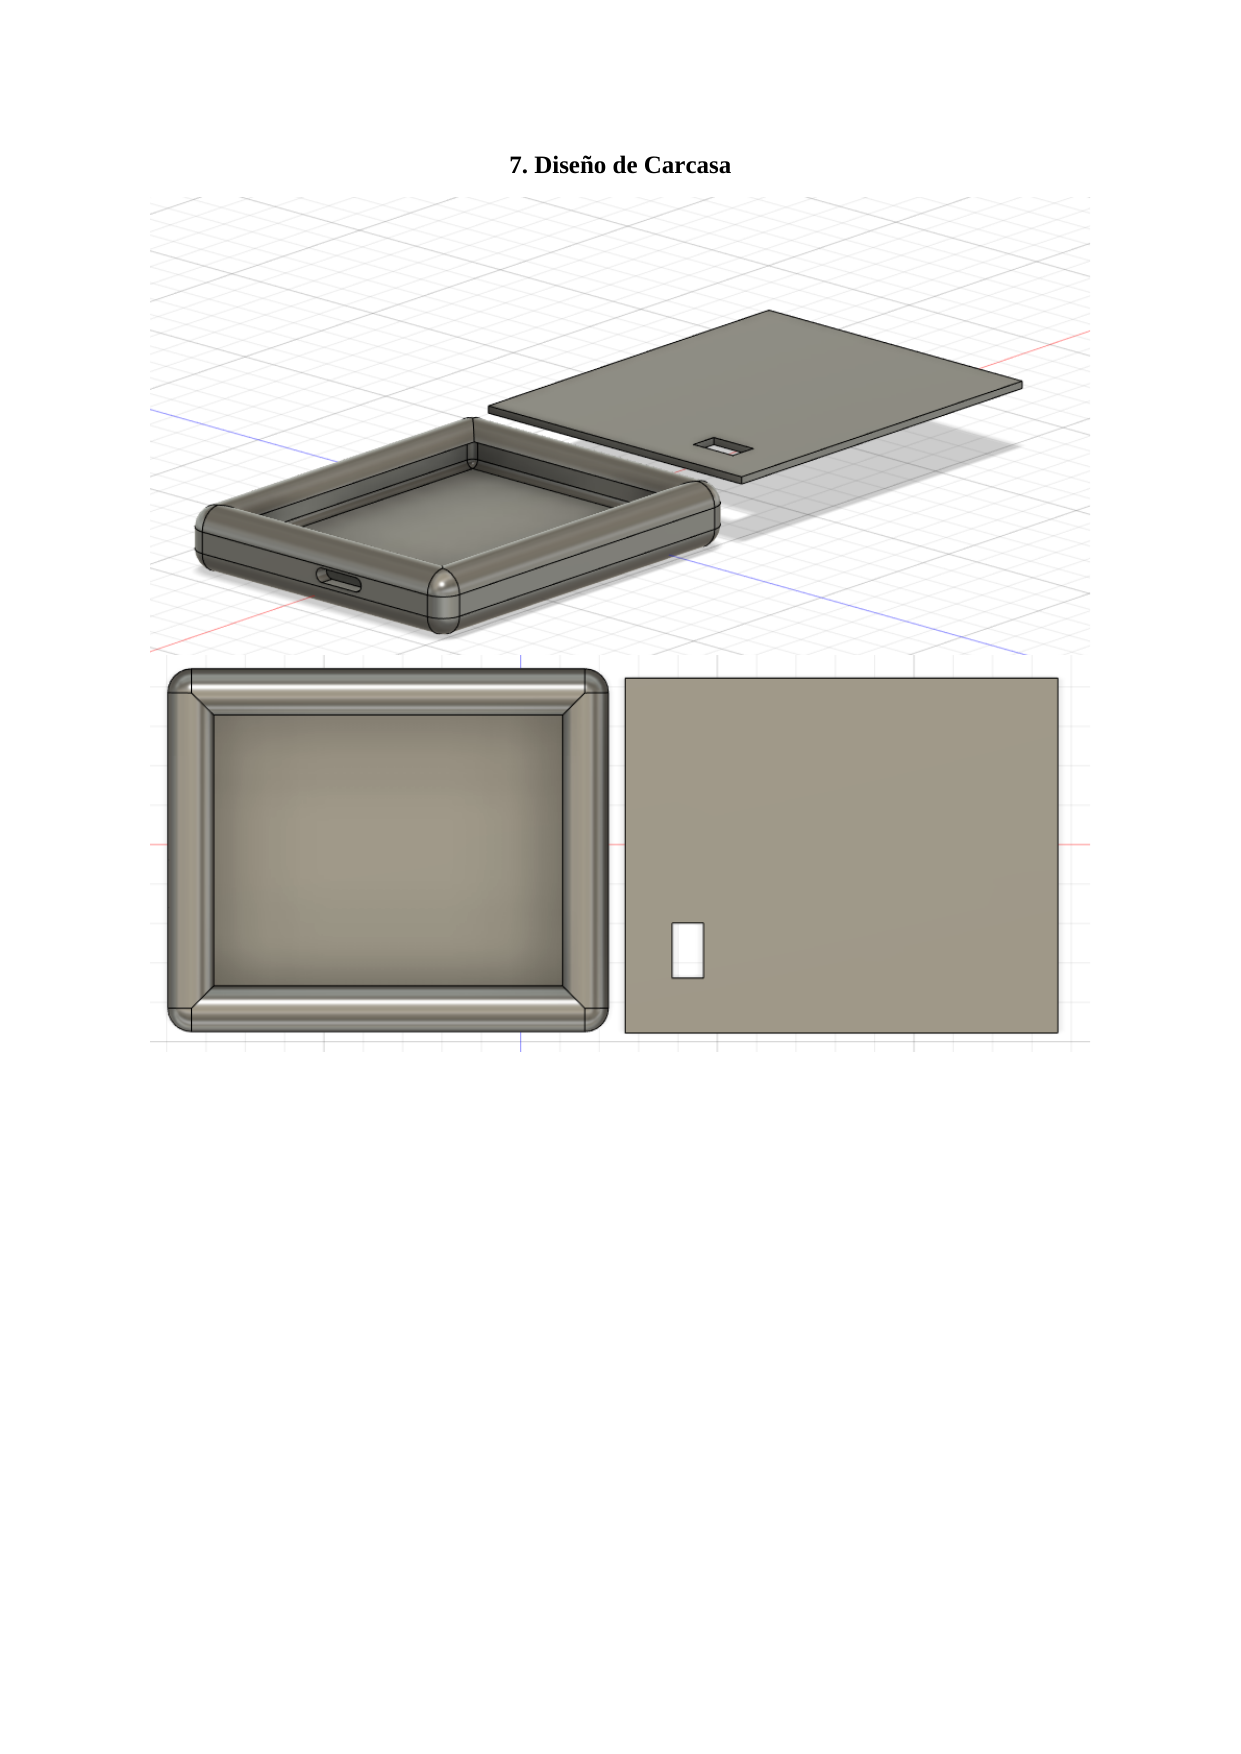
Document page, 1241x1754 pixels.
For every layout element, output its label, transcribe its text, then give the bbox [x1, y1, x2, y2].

text 7. Diseño de Carcasa [150, 150, 1090, 179]
picture [150, 197, 1091, 1052]
